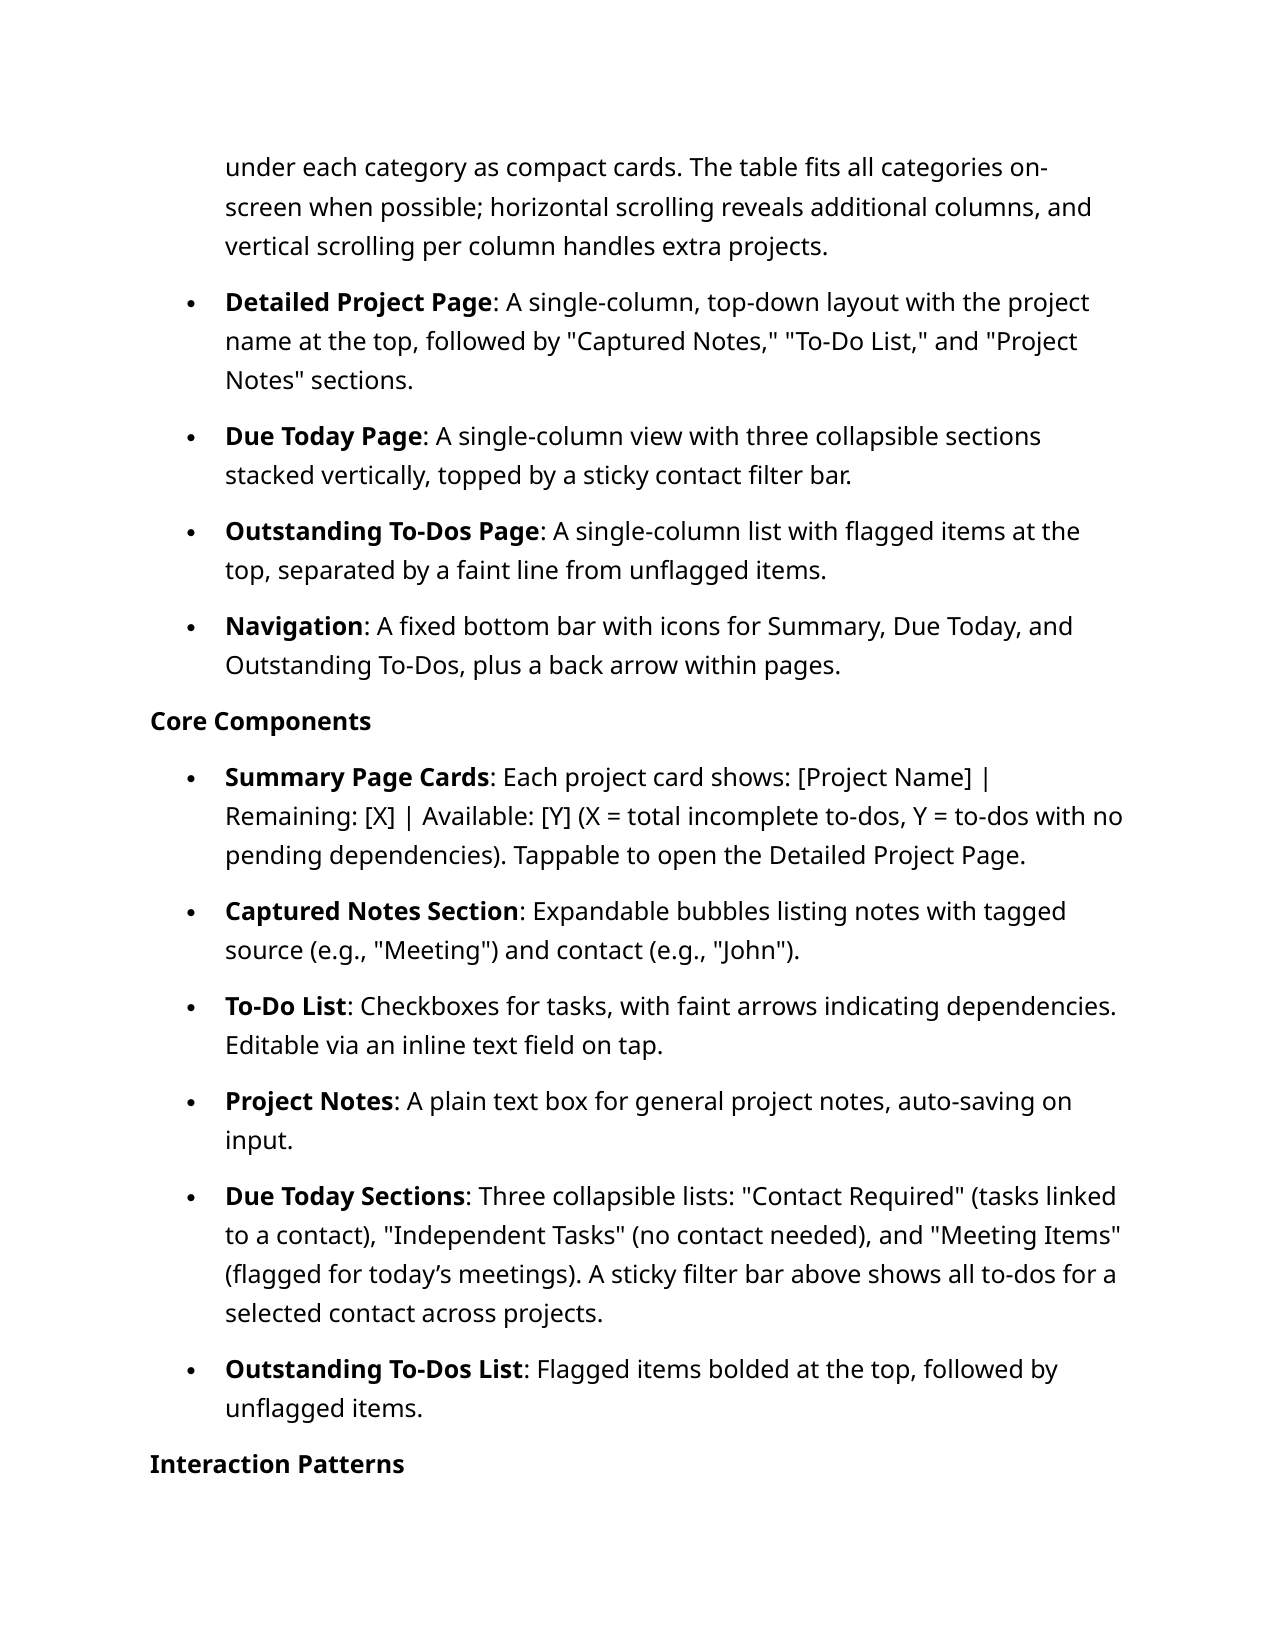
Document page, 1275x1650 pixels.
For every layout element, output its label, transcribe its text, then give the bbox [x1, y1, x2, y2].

list Outstanding To-Dos List: Flagged items bolded at the top, followed by unflagged items. [187, 1352, 1125, 1425]
list Detailed Project Page: A single-column, top-down layout with the project name at the top, followed by "Captured Notes," "To-Do List," and "Project Notes" sections. [187, 284, 1125, 397]
text Interaction Patterns [150, 1447, 1125, 1481]
list Project Notes: A plain text box for general project notes, auto-saving on input. [187, 1083, 1125, 1157]
text Core Components [150, 703, 1125, 737]
list Due Today Sections: Three collapsible lists: "Contact Required" (tasks linked to a contact), "Independent Tasks" (no contact needed), and "Meeting Items" (flagged for today’s meetings). A sticky filter bar above shows all to-dos for a selected contact across projects. [187, 1178, 1125, 1330]
list Navigation: A fixed bottom bar with icons for Summary, Due Today, and Outstanding To-Dos, plus a back arrow within pages. [187, 608, 1125, 682]
list Due Today Page: A single-column view with three collapsible sections stacked vertically, topped by a sticky contact filter bar. [187, 418, 1125, 492]
list Summary Page Cards: Each project card shows: [Project Name] | Remaining: [X] | Available: [Y] (X = total incomplete to-dos, Y = to-dos with no pending dependencies). Tappable to open the Detailed Project Page. [187, 759, 1125, 872]
list To-Do List: Checkboxes for tasks, with faint arrows indicating dependencies. Editable via an inline text field on tap. [187, 988, 1125, 1062]
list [187, 150, 1125, 262]
list Outstanding To-Dos Page: A single-column list with flagged items at the top, separated by a faint line from unflagged items. [187, 513, 1125, 587]
list Captured Notes Section: Expandable bubbles listing notes with tagged source (e.g., "Meeting") and contact (e.g., "John"). [187, 893, 1125, 967]
